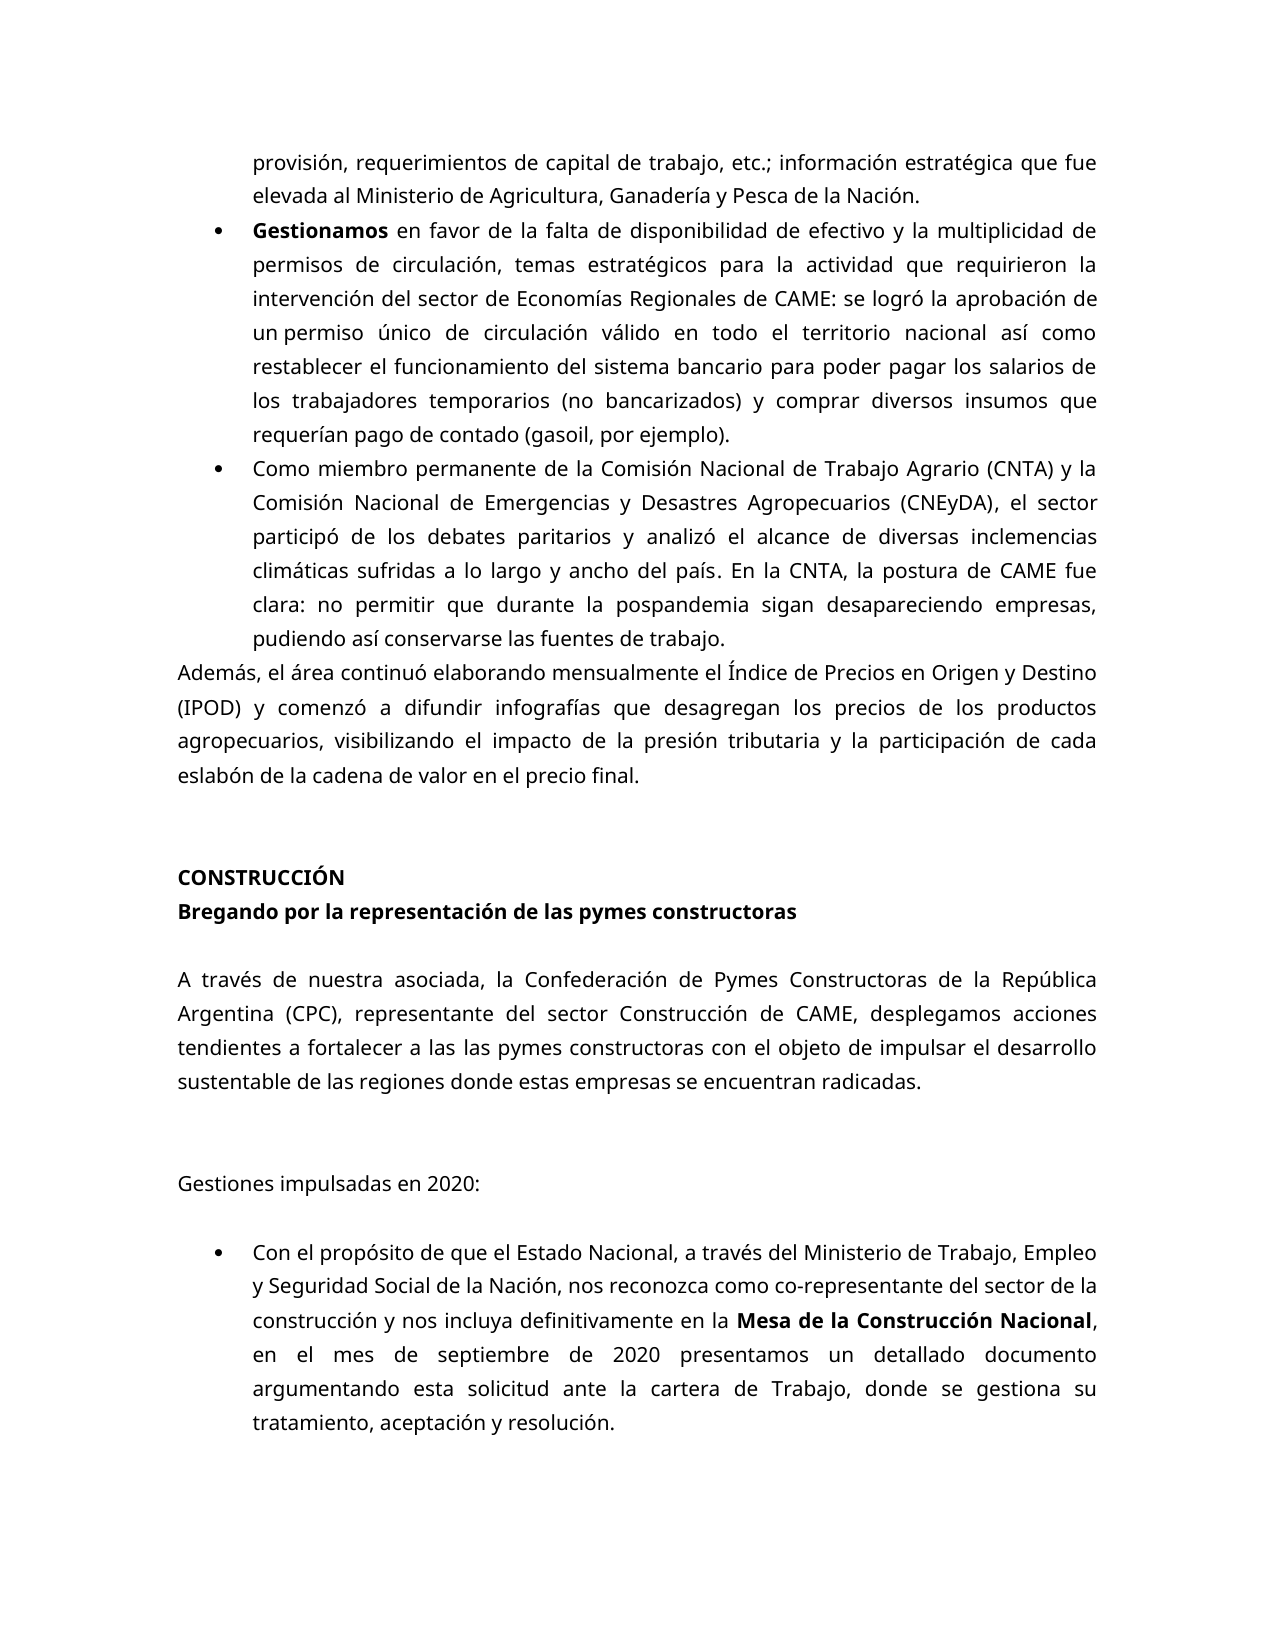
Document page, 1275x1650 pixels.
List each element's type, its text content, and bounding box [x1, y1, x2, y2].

list Como miembro permanente de la Comisión Nacional de Trabajo Agrario (CNTA) y la Comisión Nacional de Emergencias y Desastres Agropecuarios (CNEyDA), el sector participó de los debates paritarios y analizó el alcance de diversas inclemencias climáticas sufridas a lo largo y ancho del país. En la CNTA, la postura de CAME fue clara: no permitir que durante la pospandemia sigan desapareciendo empresas, pudiendo así conservarse las fuentes de trabajo. [215, 454, 1098, 653]
text CONSTRUCCIÓN [177, 863, 1098, 891]
list Con el propósito de que el Estado Nacional, a través del Ministerio de Trabajo, Empleo y Seguridad Social de la Nación, nos reconozca como co-representante del sector de la construcción y nos incluya definitivamente en la Mesa de la Construcción Nacional, en el mes de septiembre de 2020 presentamos un detallado documento argumentando esta solicitud ante la cartera de Trabajo, donde se gestiona su tratamiento, aceptación y resolución. [215, 1238, 1098, 1436]
text Bregando por la representación de las pymes constructoras [177, 897, 1098, 925]
list Gestionamos en favor de la falta de disponibilidad de efectivo y la multiplicidad de permisos de circulación, temas estratégicos para la actividad que requirieron la intervención del sector de Economías Regionales de CAME: se logró la aprobación de un permiso único de circulación válido en todo el territorio nacional así como restablecer el funcionamiento del sistema bancario para poder pagar los salarios de los trabajadores temporarios (no bancarizados) y comprar diversos insumos que requerían pago de contado (gasoil, por ejemplo). [215, 216, 1098, 448]
text Además, el área continuó elaborando mensualmente el Índice de Precios en Origen y Destino (IPOD) y comenzó a difundir infografías que desagregan los precios de los productos agropecuarios, visibilizando el impacto de la presión tributaria y la participación de cada eslabón de la cadena de valor en el precio final. [177, 658, 1098, 789]
text Gestiones impulsadas en 2020: [177, 1169, 1098, 1198]
text A través de nuestra asociada, la Confederación de Pymes Constructoras de la República Argentina (CPC), representante del sector Construcción de CAME, desplegamos acciones tendientes a fortalecer a las las pymes constructoras con el objeto de impulsar el desarrollo sustentable de las regiones donde estas empresas se encuentran radicadas. [177, 965, 1098, 1096]
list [215, 148, 1098, 210]
